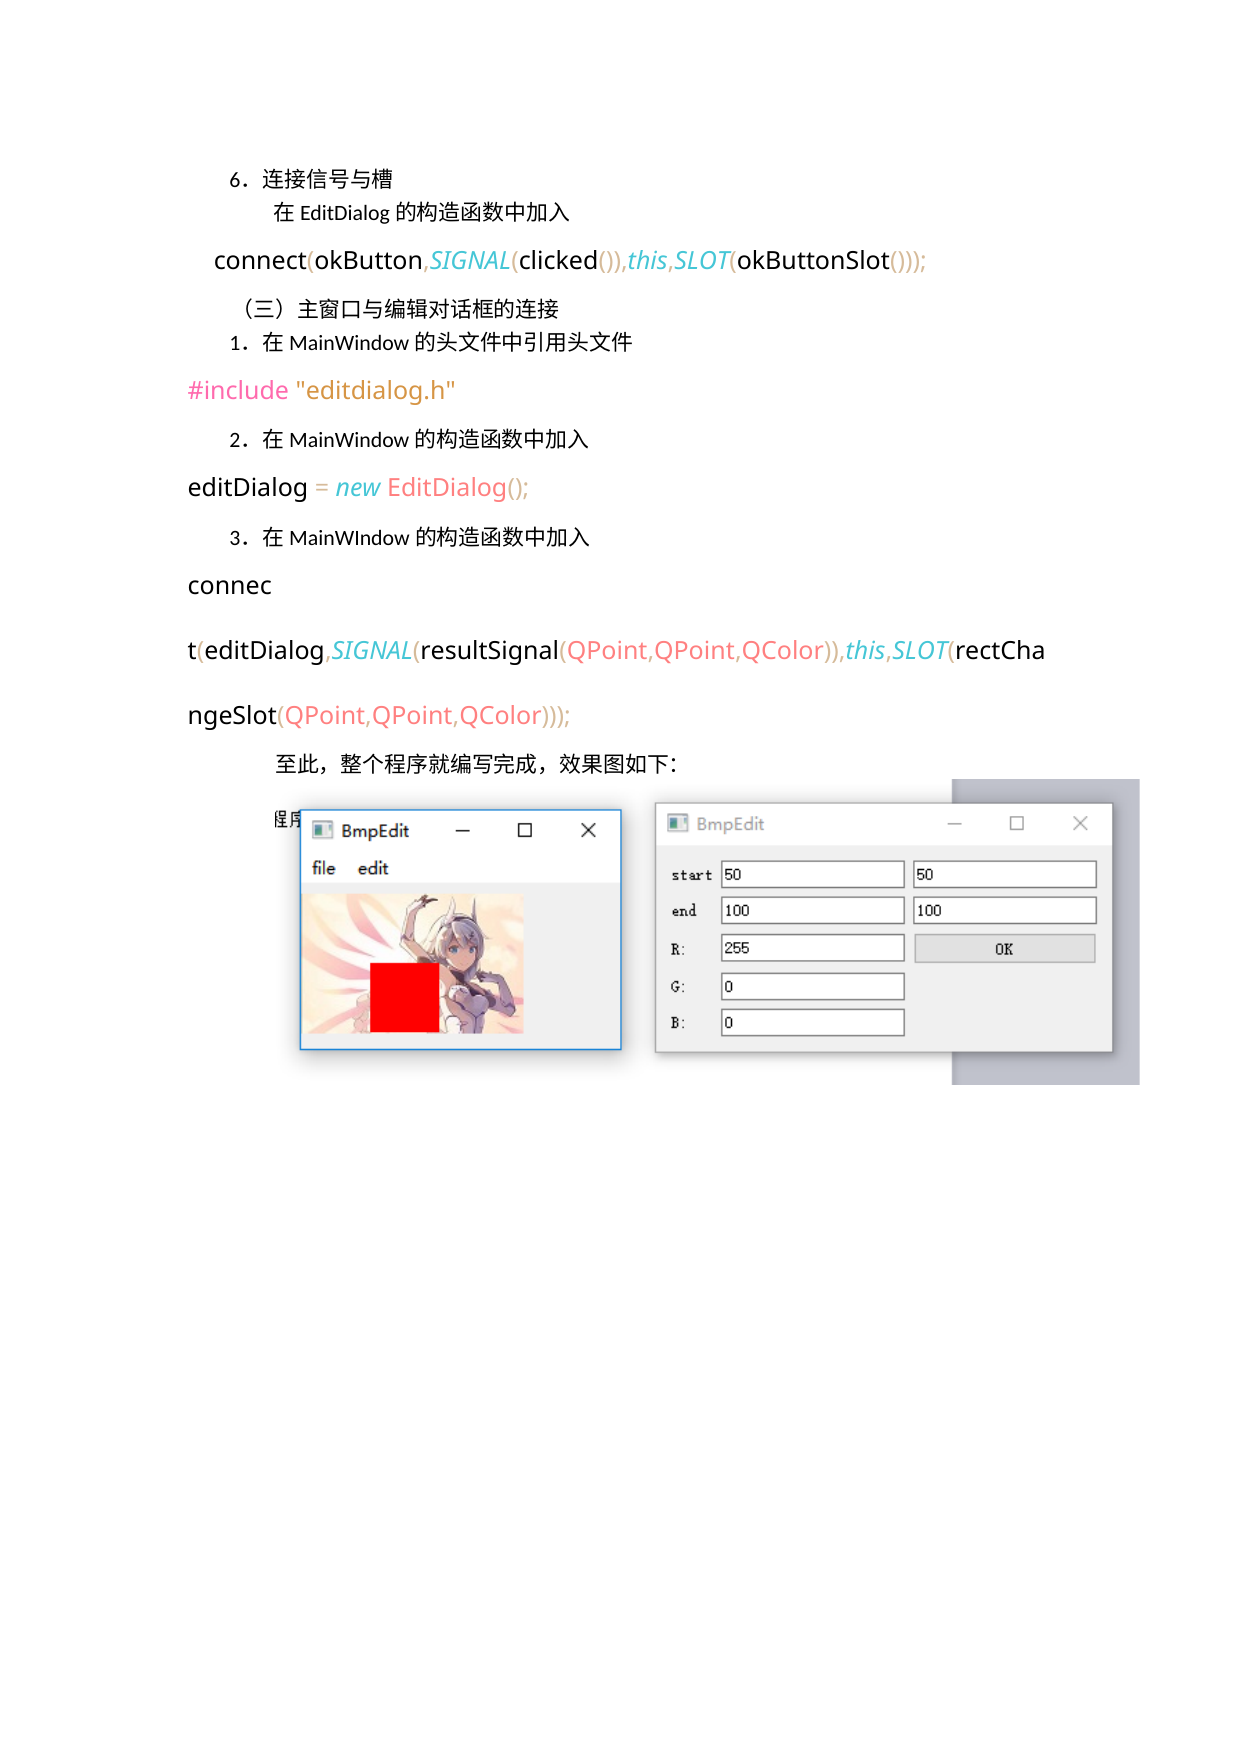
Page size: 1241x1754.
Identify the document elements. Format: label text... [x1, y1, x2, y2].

text editDialog = new EditDialog(); [187, 454, 1053, 519]
list 连接信号与槽 [187, 162, 1053, 194]
list 在 MainWIndow 的构造函数中加入 [187, 519, 1053, 552]
list 在 MainWindow 的头文件中引用头文件 [187, 324, 1053, 357]
picture [275, 779, 1140, 1085]
text connect(editDialog,SIGNAL(resultSignal(QPoint,QPoint,QColor)),this,SLOT(rectChangeSlot(QPoint,QPoint,QColor))); [187, 552, 1053, 747]
list 主窗口与编辑对话框的连接 [187, 292, 1053, 324]
text connect(okButton,SIGNAL(clicked()),this,SLOT(okButtonSlot())); [187, 227, 1053, 292]
list 在 EditDialog 的构造函数中加入 [229, 194, 1053, 227]
text #include "editdialog.h" [187, 357, 1053, 422]
list 在 MainWindow 的构造函数中加入 [187, 422, 1053, 454]
list 至此，整个程序就编写完成，效果图如下： [231, 747, 1053, 779]
